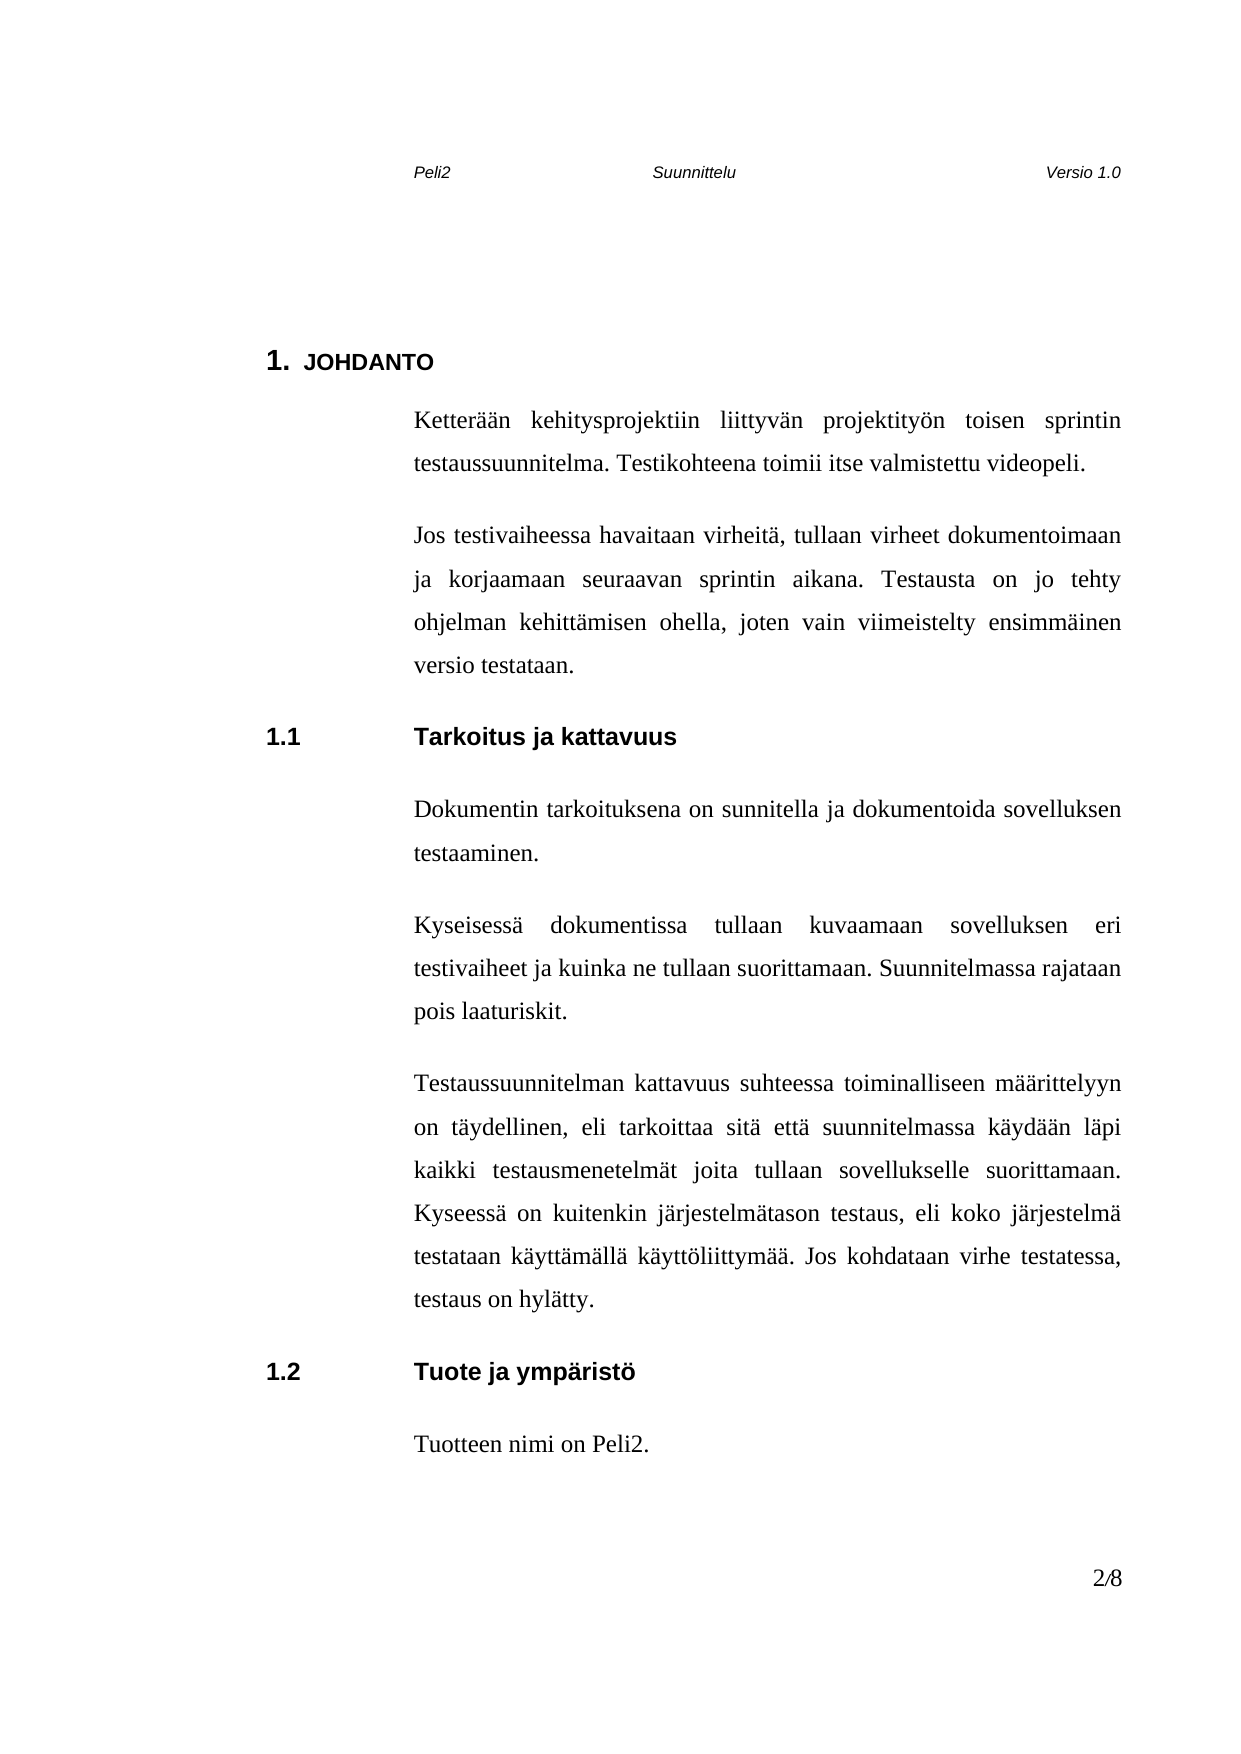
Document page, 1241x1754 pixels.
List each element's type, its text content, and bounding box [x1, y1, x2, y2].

subtitle johdanto [266, 342, 1122, 376]
text Kyseisessä dokumentissa tullaan kuvaamaan sovelluksen eri testivaiheet ja kuinka ne tullaan suorittamaan. Suunnitelmassa rajataan pois laaturiskit. [413, 910, 1122, 1025]
text Ketterään kehitysprojektiin liittyvän projektityön toisen sprintin testaussuunnitelma. Testikohteena toimii itse valmistettu videopeli. [413, 405, 1122, 477]
text Testaussuunnitelman kattavuus suhteessa toiminalliseen määrittelyyn on täydellinen, eli tarkoittaa sitä että suunnitelmassa käydään läpi kaikki testausmenetelmät joita tullaan sovellukselle suorittamaan. Kyseessä on kuitenkin järjestelmätason testaus, eli koko järjestelmä testataan käyttämällä käyttöliittymää. Jos kohdataan virhe testatessa, testaus on hylätty. [413, 1068, 1122, 1313]
subtitle Tuote ja ympäristö [266, 1356, 1122, 1385]
text Tuotteen nimi on Peli2. [413, 1429, 1122, 1457]
subtitle Tarkoitus ja kattavuus [266, 722, 1122, 751]
text Dokumentin tarkoituksena on sunnitella ja dokumentoida sovelluksen testaaminen. [413, 794, 1122, 866]
text Jos testivaiheessa havaitaan virheitä, tullaan virheet dokumentoimaan ja korjaamaan seuraavan sprintin aikana. Testausta on jo tehty ohjelman kehittämisen ohella, joten vain viimeistelty ensimmäinen versio testataan. [413, 521, 1122, 679]
